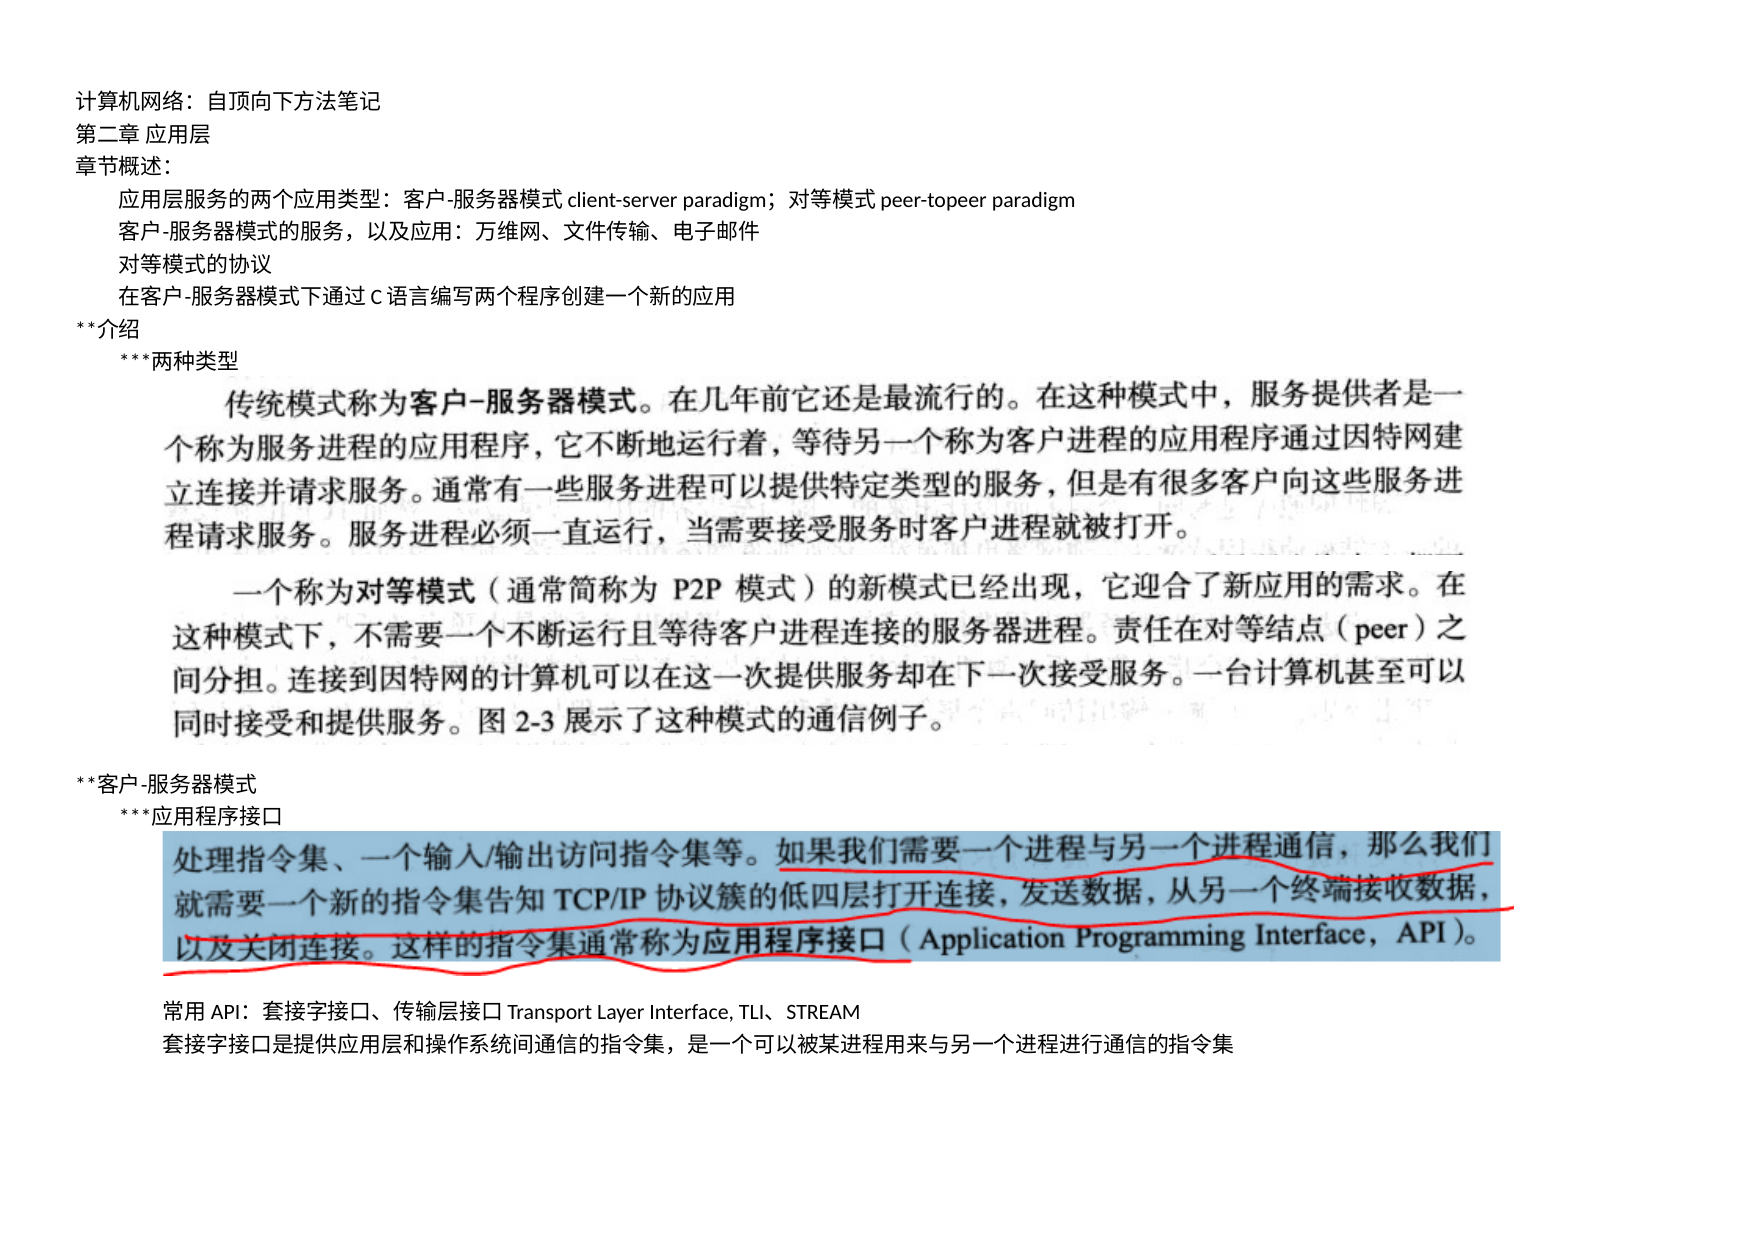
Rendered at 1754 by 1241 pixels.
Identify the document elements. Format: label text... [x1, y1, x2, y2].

text 章节概述： [75, 149, 1679, 181]
text 计算机网络：自顶向下方法笔记 [75, 84, 1679, 116]
text 常用API：套接字接口、传输层接口Transport Layer Interface, TLI、STREAM [75, 994, 1679, 1026]
text ***两种类型 [75, 344, 1679, 376]
text 套接字接口是提供应用层和操作系统间通信的指令集，是一个可以被某进程用来与另一个进程进行通信的指令集 [75, 1026, 1679, 1059]
text 对等模式的协议 [75, 246, 1679, 279]
text **介绍 [75, 311, 1679, 344]
text 客户-服务器模式的服务，以及应用：万维网、文件传输、电子邮件 [75, 214, 1679, 246]
text **客户-服务器模式 [75, 766, 1679, 799]
picture [162, 831, 1514, 976]
text 应用层服务的两个应用类型：客户-服务器模式client-server paradigm；对等模式peer-topeer paradigm [75, 181, 1679, 214]
text 在客户-服务器模式下通过C语言编写两个程序创建一个新的应用 [75, 279, 1679, 311]
text ***应用程序接口 [75, 799, 1679, 831]
text 第二章 应用层 [75, 116, 1679, 149]
